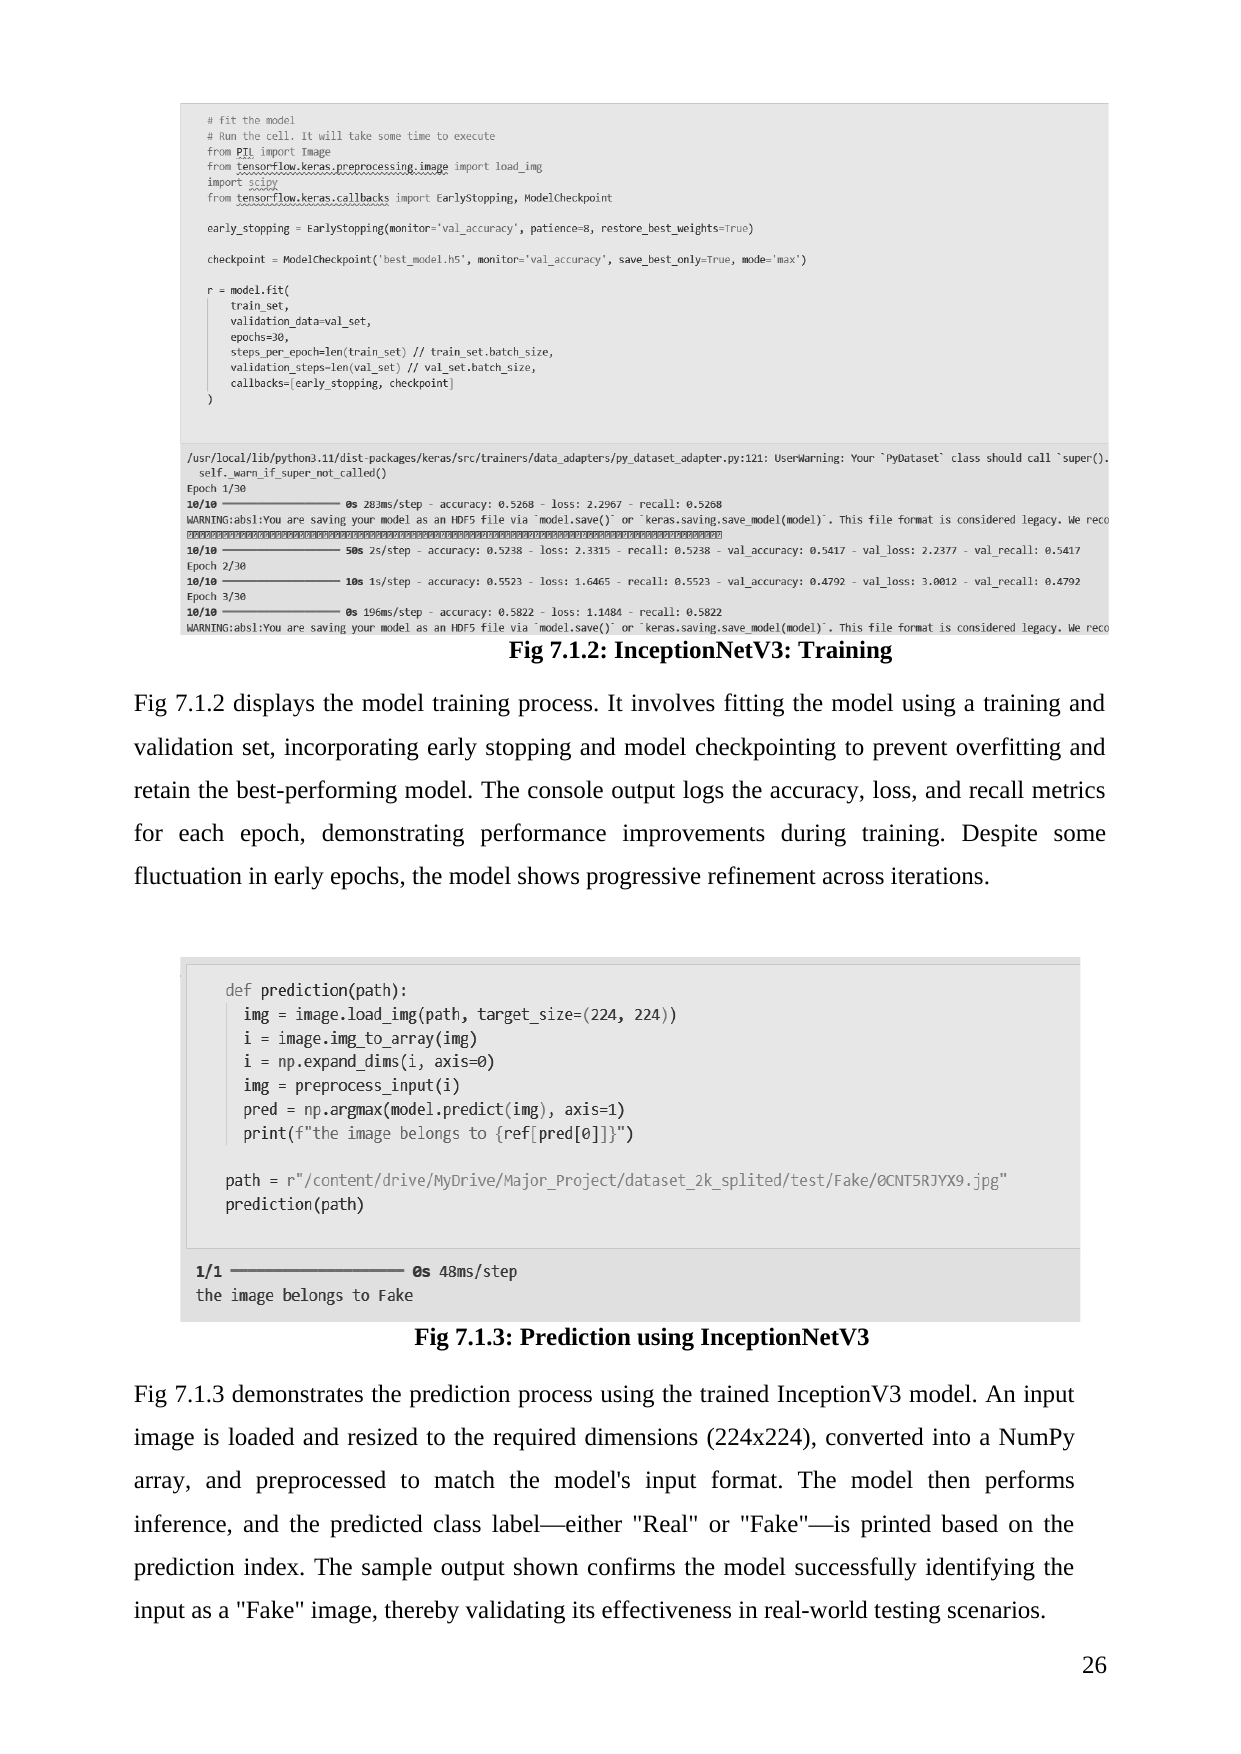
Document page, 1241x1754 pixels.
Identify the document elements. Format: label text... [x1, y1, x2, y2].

text Fig 7.1.3 demonstrates the prediction process using the trained InceptionV3 model. An input image is loaded and resized to the required dimensions (224x224), converted into a NumPy array, and preprocessed to match the model's input format. The model then performs inference, and the predicted class label—either "Real" or "Fake"—is printed based on the prediction index. The sample output shown confirms the model successfully identifying the input as a "Fake" image, thereby validating its effectiveness in real-world testing scenarios. [133, 1379, 1076, 1624]
picture [180, 103, 1109, 635]
text Fig 7.1.2 displays the model training process. It involves fitting the model using a training and validation set, incorporating early stopping and model checkpointing to prevent overfitting and retain the best-performing model. The console output logs the accuracy, loss, and recall metrics for each epoch, demonstrating performance improvements during training. Despite some fluctuation in early epochs, the model shows progressive refinement across iterations. [133, 688, 1107, 890]
text Fig 7.1.3: Prediction using InceptionNetV3 [208, 1322, 1076, 1351]
picture [180, 957, 1081, 1322]
text Fig 7.1.2: InceptionNetV3: Training [433, 635, 1076, 663]
